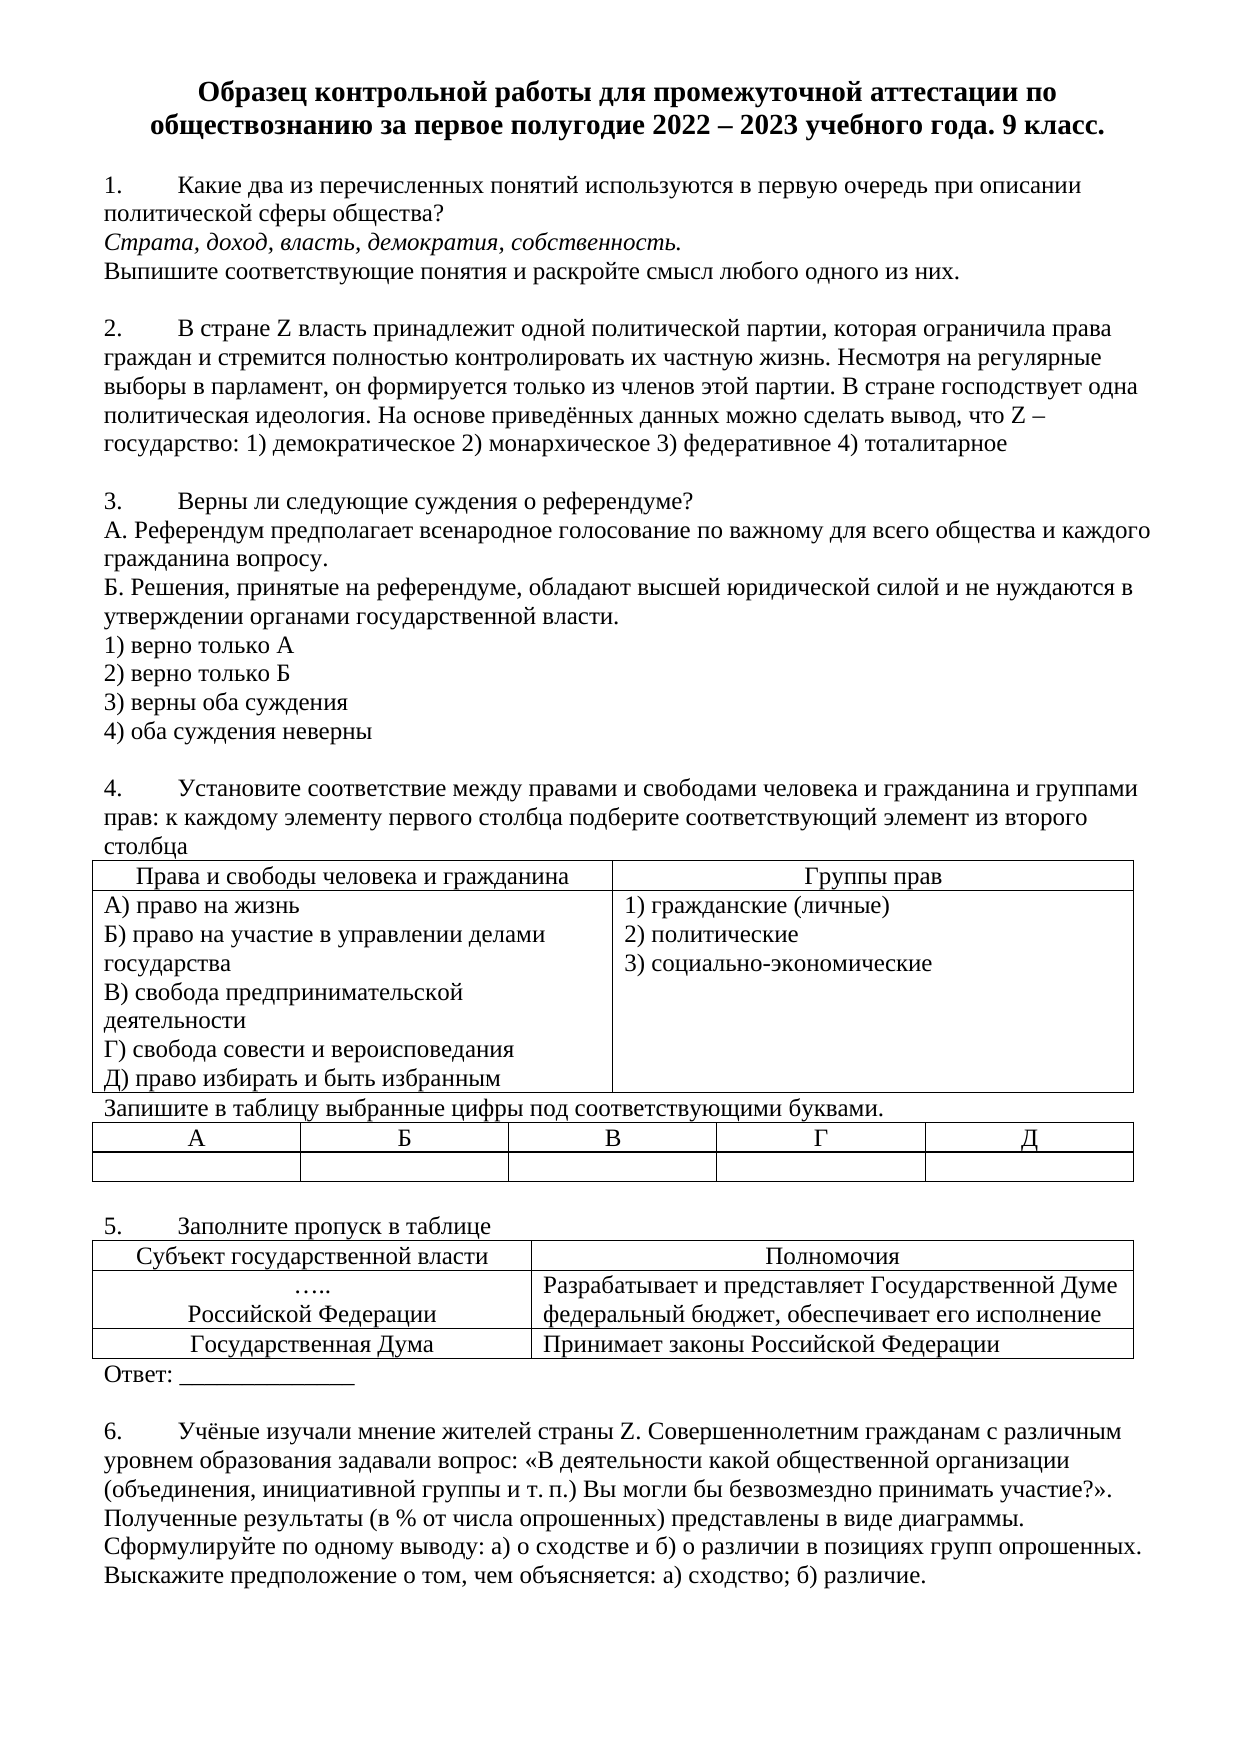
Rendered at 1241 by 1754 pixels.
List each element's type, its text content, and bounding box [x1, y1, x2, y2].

list Выпишите соответствующие понятия и раскройте смысл любого одного из них. [103, 256, 1152, 285]
table_cell ….. Российской Федерации [93, 1271, 531, 1328]
text А. Референдум предполагает всенародное голосование по важному для всего общества и каждого гражданина вопросу. [103, 515, 1152, 572]
list Учёные изучали мнение жителей страны Z. Совершеннолетним гражданам с различным уровнем образования задавали вопрос: «В деятельности какой общественной организации (объединения, инициативной группы и т. п.) Вы могли бы безвозмездно принимать участие?». [103, 1416, 1152, 1503]
table_header В [509, 1123, 716, 1151]
table_cell [301, 1153, 508, 1181]
text 3) верны оба суждения [103, 687, 1152, 716]
table_cell Принимает законы Российской Федерации [532, 1329, 1133, 1358]
table_header Субъект государственной власти [93, 1241, 531, 1269]
list Страта, доход, власть, демократия, собственность. [103, 227, 1152, 256]
table_header Г [717, 1123, 925, 1151]
list Заполните пропуск в таблице [103, 1211, 1152, 1240]
table_header Полномочия [532, 1241, 1133, 1269]
table_cell [717, 1153, 925, 1181]
text 4) оба суждения неверны [103, 716, 1152, 745]
list В стране Z власть принадлежит одной политической партии, которая ограничила права граждан и стремится полностью контролировать их частную жизнь. Несмотря на регулярные выборы в парламент, он формируется только из членов этой партии. В стране господствует одна политическая идеология. На основе приведённых данных можно сделать вывод, что Z – государство: 1) демократическое 2) монархическое 3) федеративное 4) тоталитарное [103, 313, 1152, 457]
table_cell Разрабатывает и представляет Государственной Думе федеральный бюджет, обеспечивает его исполнение [532, 1271, 1133, 1328]
text Полученные результаты (в % от числа опрошенных) представлены в виде диаграммы. [103, 1503, 1152, 1531]
table_header Б [301, 1123, 508, 1151]
list Какие два из перечисленных понятий используются в первую очередь при описании политической сферы общества? [103, 170, 1152, 227]
table_cell А) право на жизнь Б) право на участие в управлении делами государства В) свобода предпринимательской деятельности Г) свобода совести и вероисповедания Д) право избирать и быть избранным [93, 891, 612, 1092]
table_header Д [926, 1123, 1133, 1151]
table_cell [93, 1153, 300, 1181]
list Верны ли следующие суждения о референдуме? [103, 486, 1152, 515]
table_header А [93, 1123, 300, 1151]
list Установите соответствие между правами и свободами человека и гражданина и группами прав: к каждому элементу первого столбца подберите соответствующий элемент из второго столбца [103, 773, 1152, 860]
text Сформулируйте по одному выводу: а) о сходстве и б) о различии в позициях групп опрошенных. Выскажите предположение о том, чем объясняется: а) сходство; б) различие. [103, 1531, 1152, 1589]
table_cell 1) гражданские (личные) 2) политические 3) социально-экономические [613, 891, 1133, 1092]
text Б. Решения, принятые на референдуме, обладают высшей юридической силой и не нуждаются в утверждении органами государственной власти. [103, 572, 1152, 630]
table_cell [509, 1153, 716, 1181]
table_cell Государственная Дума [93, 1329, 531, 1358]
text Запишите в таблицу выбранные цифры под соответствующими буквами. [103, 1093, 1152, 1122]
table_cell [926, 1153, 1133, 1181]
table_header Права и свободы человека и гражданина [93, 861, 612, 889]
table_header Группы прав [613, 861, 1133, 889]
text 1) верно только А [103, 630, 1152, 658]
text 2) верно только Б [103, 658, 1152, 687]
text Ответ: ______________ [103, 1359, 1152, 1388]
text Образец контрольной работы для промежуточной аттестации по обществознанию за первое полугодие 2022 – 2023 учебного года. 9 класс. [103, 74, 1152, 141]
